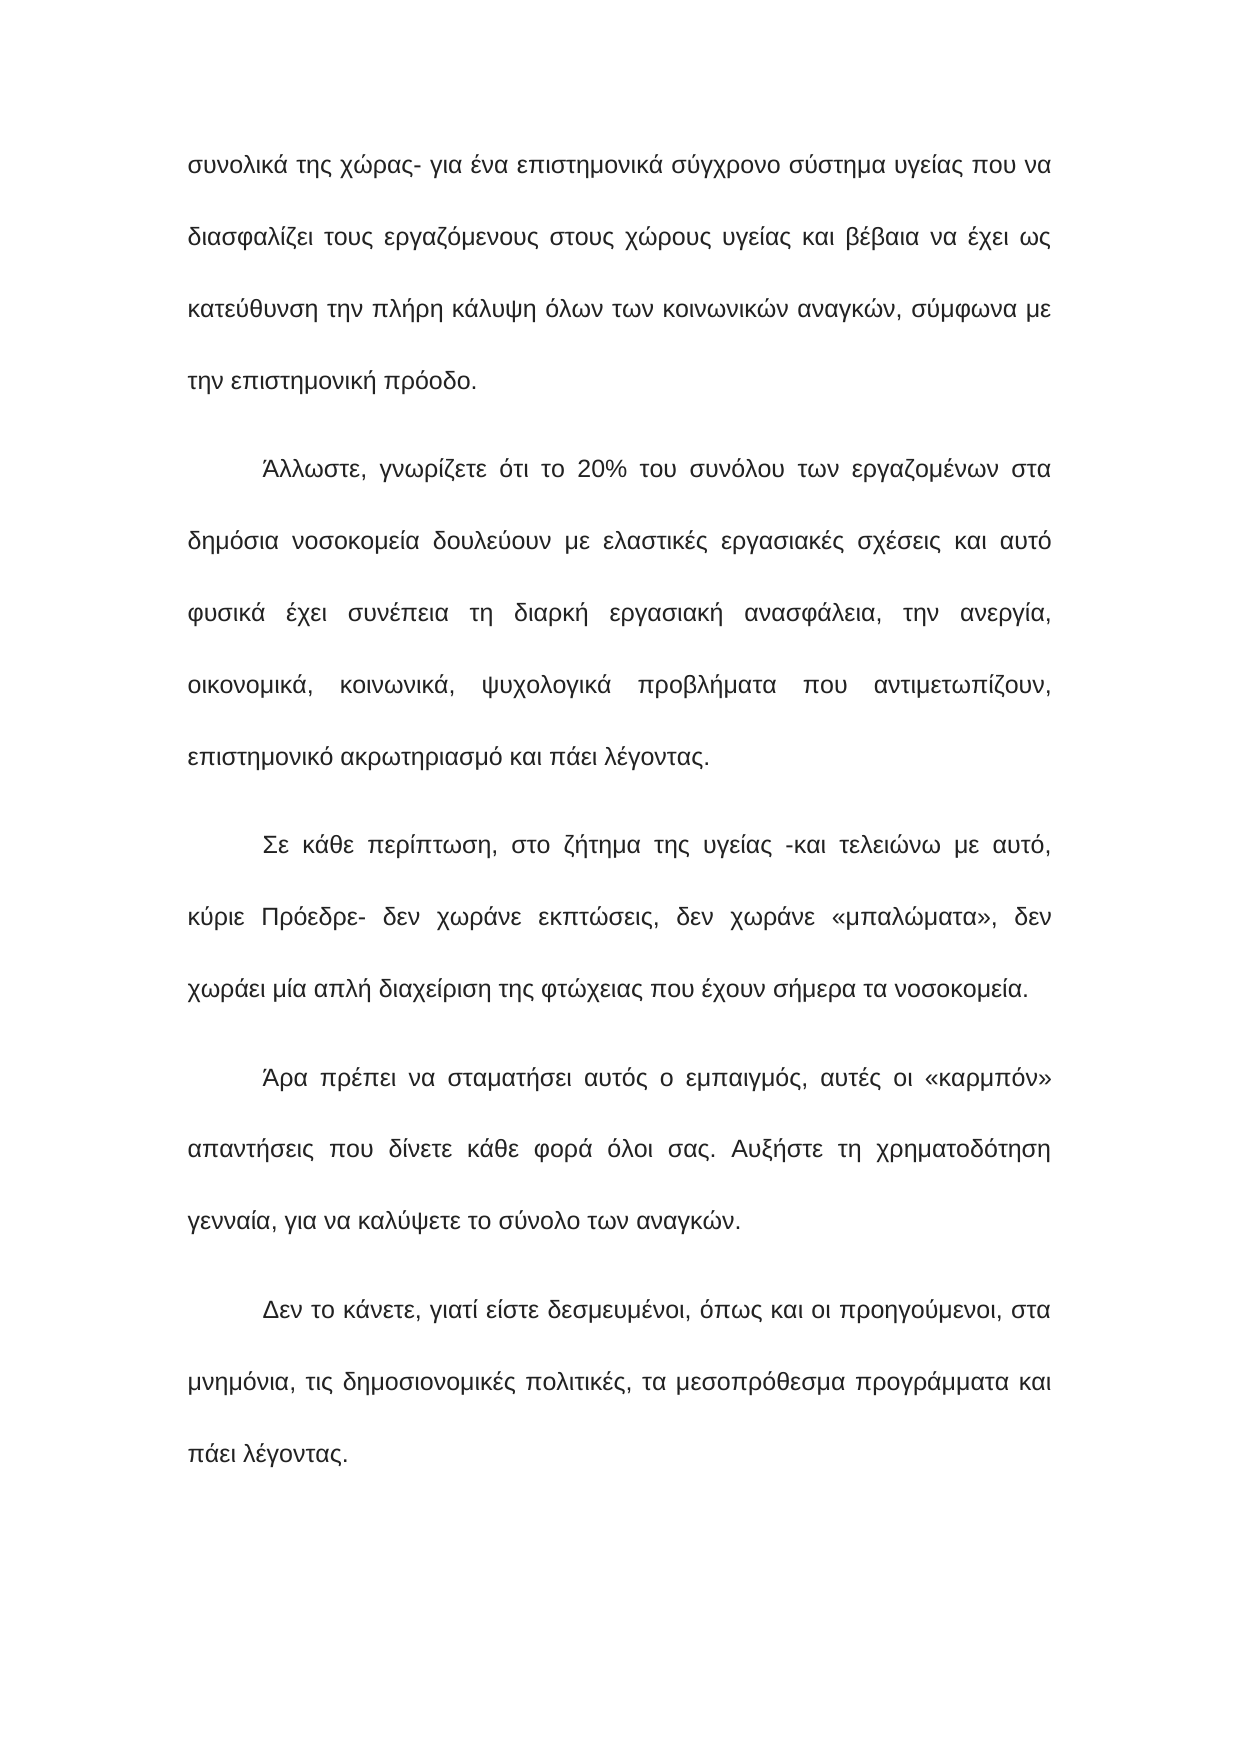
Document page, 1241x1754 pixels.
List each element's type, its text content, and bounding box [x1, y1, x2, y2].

text Άρα πρέπει να σταματήσει αυτός ο εμπαιγμός, αυτές οι «καρμπόν» απαντήσεις που δίνετε κάθε φορά όλοι σας. Αυξήστε τη χρηματοδότηση γενναία, για να καλύψετε το σύνολο των αναγκών. [187, 1062, 1053, 1235]
text Άλλωστε, γνωρίζετε ότι το 20% του συνόλου των εργαζομένων στα δημόσια νοσοκομεία δουλεύουν με ελαστικές εργασιακές σχέσεις και αυτό φυσικά έχει συνέπεια τη διαρκή εργασιακή ανασφάλεια, την ανεργία, οικονομικά, κοινωνικά, ψυχολογικά προβλήματα που αντιμετωπίζουν, επιστημονικό ακρωτηριασμό και πάει λέγοντας. [187, 454, 1053, 770]
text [187, 150, 1053, 394]
text Σε κάθε περίπτωση, στο ζήτημα της υγείας -και τελειώνω με αυτό, κύριε Πρόεδρε- δεν χωράνε εκπτώσεις, δεν χωράνε «μπαλώματα», δεν χωράει μία απλή διαχείριση της φτώχειας που έχουν σήμερα τα νοσοκομεία. [187, 830, 1053, 1003]
text Δεν το κάνετε, γιατί είστε δεσμευμένοι, όπως και οι προηγούμενοι, στα μνημόνια, τις δημοσιονομικές πολιτικές, τα μεσοπρόθεσμα προγράμματα και πάει λέγοντας. [187, 1295, 1053, 1467]
